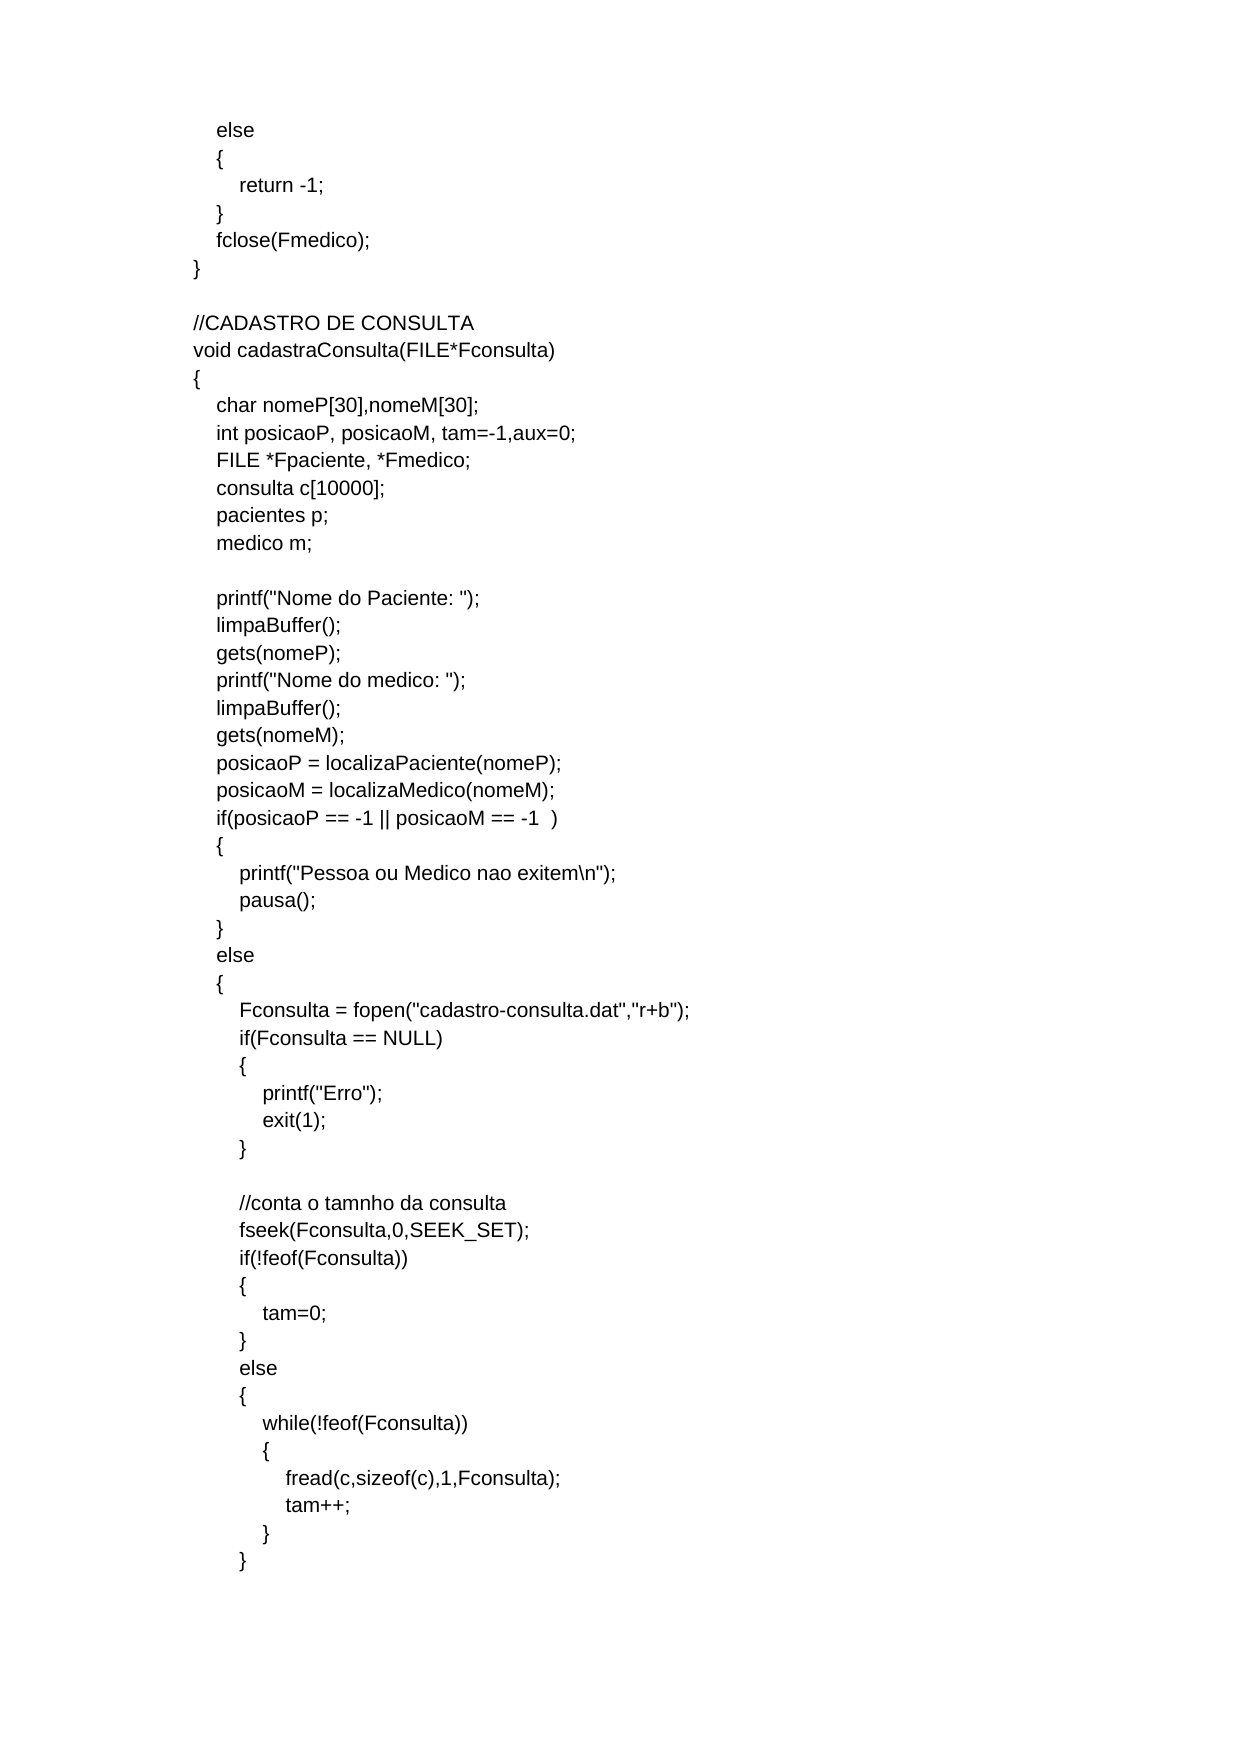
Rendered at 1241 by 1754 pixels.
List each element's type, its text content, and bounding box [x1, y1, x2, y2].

list fclose(Fmedico); [193, 228, 1122, 252]
list limpaBuffer(); [193, 696, 1122, 719]
list { [193, 833, 1122, 857]
list { [193, 971, 1122, 994]
list printf("Nome do medico: "); [193, 668, 1122, 692]
list gets(nomeP); [193, 641, 1122, 664]
list } [193, 256, 1122, 279]
list tam++; [193, 1493, 1122, 1517]
list if(posicaoP == -1 || posicaoM == -1 ) [193, 806, 1122, 829]
list pausa(); [193, 888, 1122, 912]
list consulta c[10000]; [193, 476, 1122, 499]
list { [193, 1273, 1122, 1297]
list gets(nomeM); [193, 723, 1122, 747]
list { [193, 1438, 1122, 1462]
list fread(c,sizeof(c),1,Fconsulta); [193, 1466, 1122, 1489]
list printf("Erro"); [193, 1081, 1122, 1104]
list limpaBuffer(); [193, 613, 1122, 637]
list int posicaoP, posicaoM, tam=-1,aux=0; [193, 421, 1122, 444]
list } [193, 201, 1122, 224]
list medico m; [193, 531, 1122, 554]
list { [193, 1053, 1122, 1077]
list posicaoP = localizaPaciente(nomeP); [193, 751, 1122, 774]
list } [193, 1136, 1122, 1159]
list else [193, 118, 1122, 142]
list { [193, 366, 1122, 389]
list else [193, 1356, 1122, 1379]
list else [193, 943, 1122, 967]
list { [193, 146, 1122, 169]
list if(Fconsulta == NULL) [193, 1026, 1122, 1049]
list //conta o tamnho da consulta [193, 1191, 1122, 1214]
list char nomeP[30],nomeM[30]; [193, 393, 1122, 417]
list } [193, 1328, 1122, 1352]
list tam=0; [193, 1301, 1122, 1324]
list pacientes p; [193, 503, 1122, 527]
list void cadastraConsulta(FILE*Fconsulta) [193, 338, 1122, 362]
list } [193, 1521, 1122, 1544]
list Fconsulta = fopen("cadastro-consulta.dat","r+b"); [193, 998, 1122, 1022]
list //CADASTRO DE CONSULTA [193, 311, 1122, 334]
list } [193, 916, 1122, 939]
list } [193, 1548, 1122, 1572]
list { [193, 1383, 1122, 1407]
list printf("Pessoa ou Medico nao exitem\n"); [193, 861, 1122, 884]
list FILE *Fpaciente, *Fmedico; [193, 448, 1122, 472]
list return -1; [193, 173, 1122, 197]
list printf("Nome do Paciente: "); [193, 586, 1122, 609]
list posicaoM = localizaMedico(nomeM); [193, 778, 1122, 802]
list if(!feof(Fconsulta)) [193, 1246, 1122, 1269]
list exit(1); [193, 1108, 1122, 1132]
list fseek(Fconsulta,0,SEEK_SET); [193, 1218, 1122, 1242]
list while(!feof(Fconsulta)) [193, 1411, 1122, 1434]
